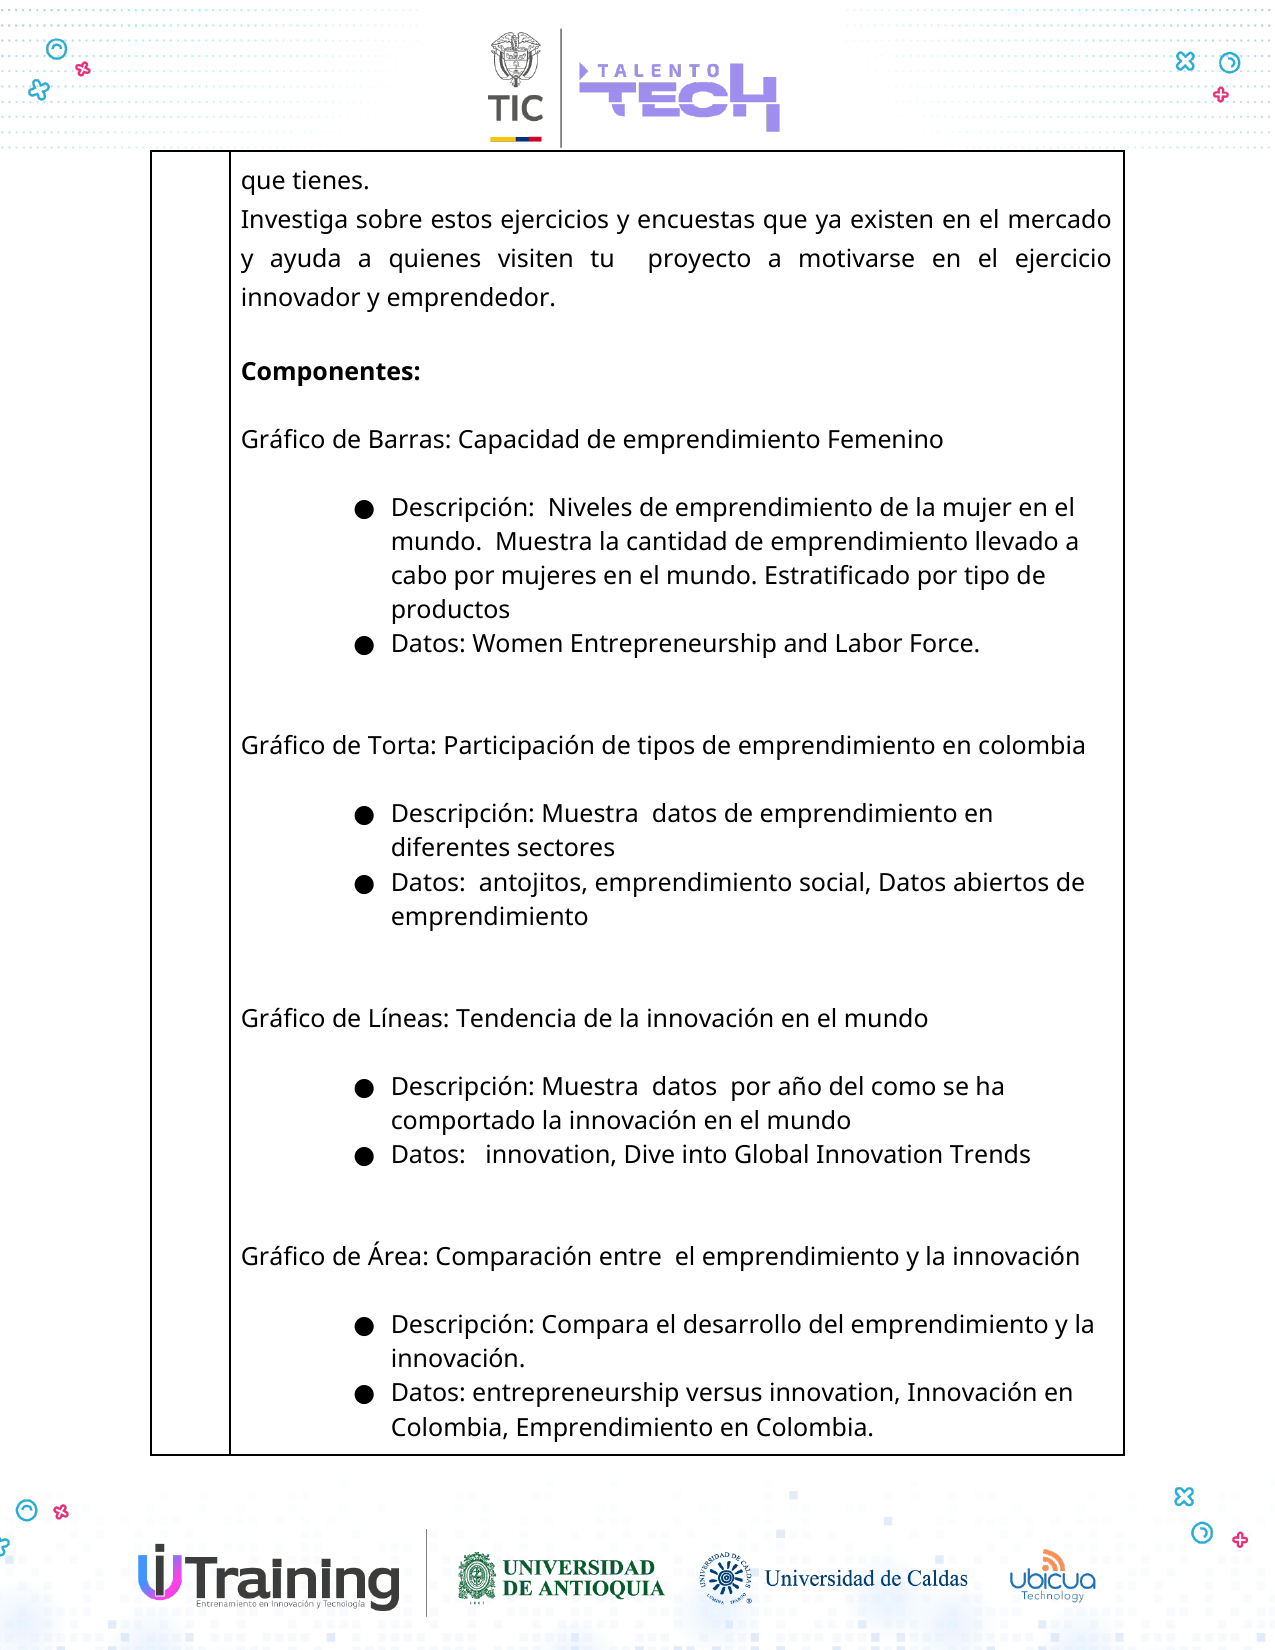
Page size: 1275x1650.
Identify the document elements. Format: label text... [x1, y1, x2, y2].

picture [0, 0, 1275, 178]
table_cell 3 [152, 152, 229, 1454]
picture [0, 1476, 1275, 1650]
